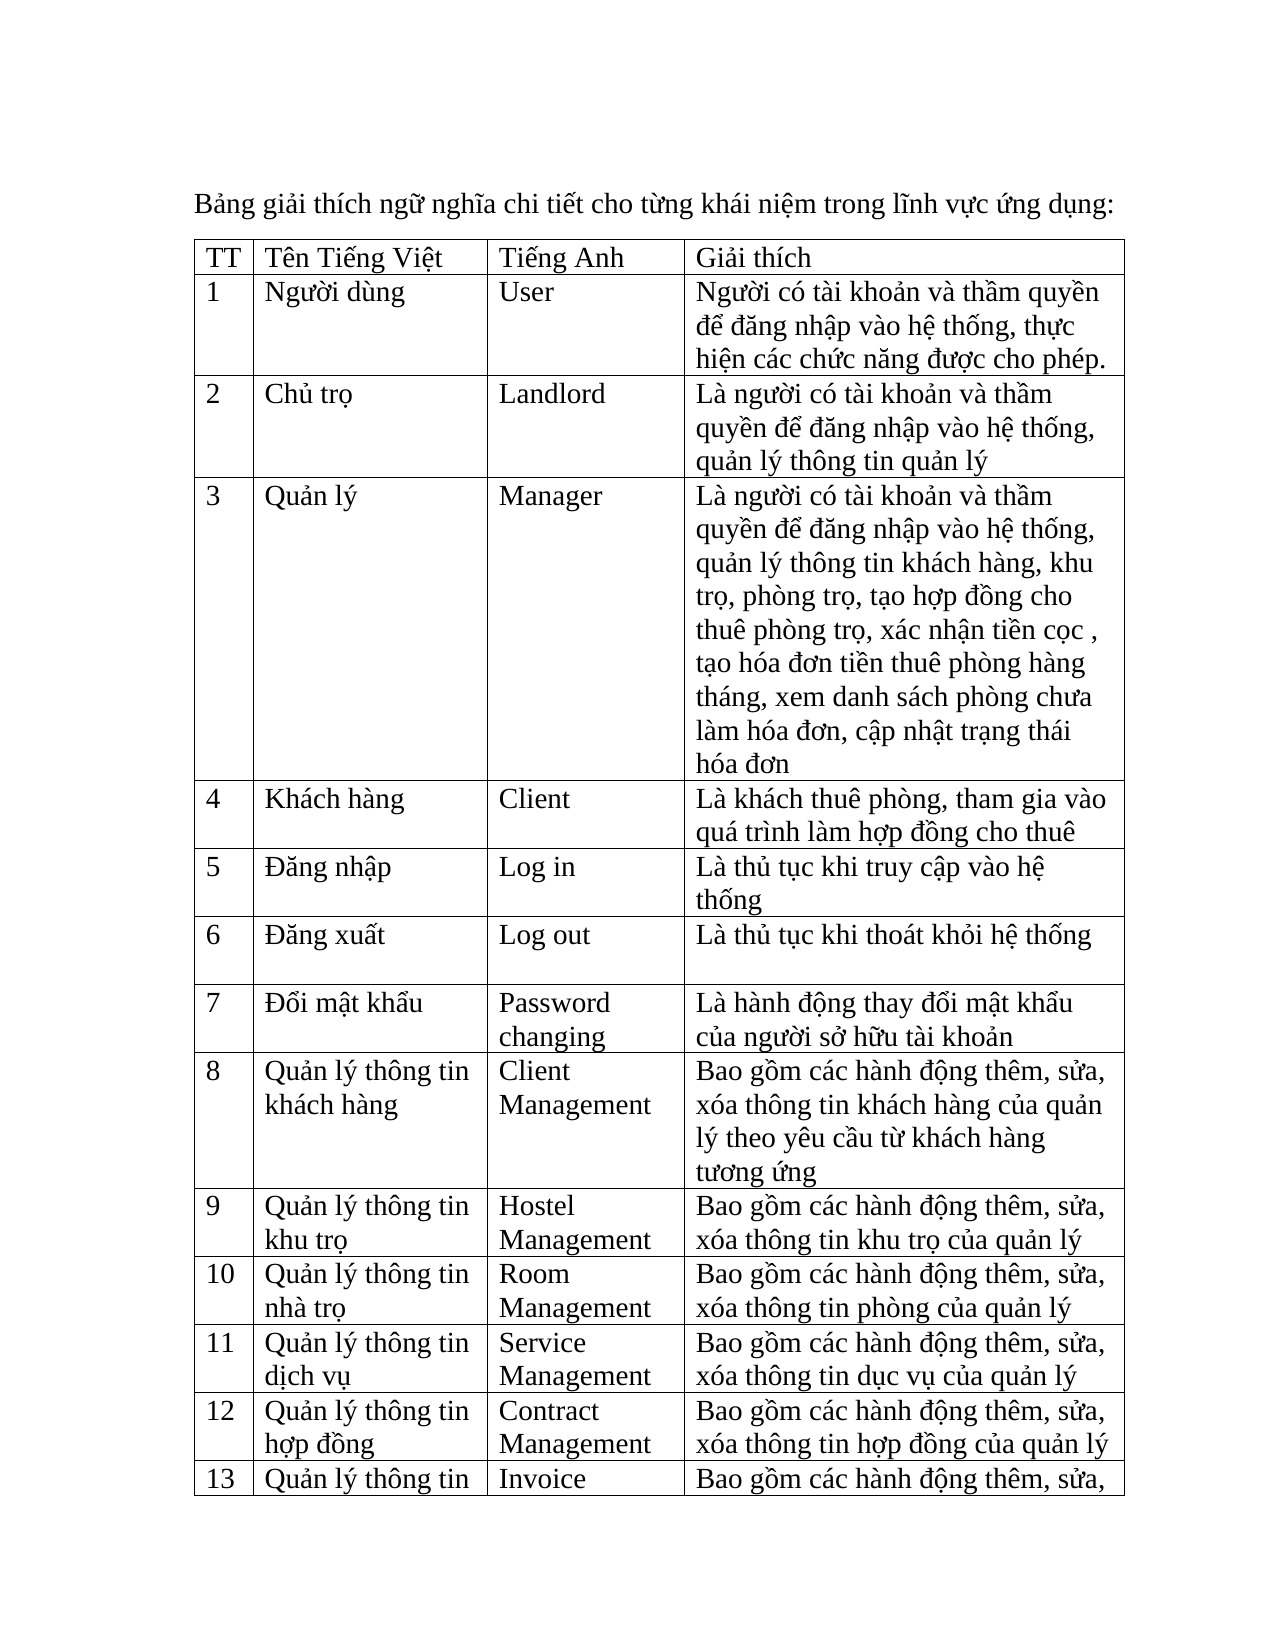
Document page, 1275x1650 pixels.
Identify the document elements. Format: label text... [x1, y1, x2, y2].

table_cell Quản lý thông tin khu trọ [254, 1189, 487, 1256]
table_cell Người dùng [254, 275, 487, 375]
table_cell Quản lý thông tin khách hàng [254, 1053, 487, 1187]
table_cell [195, 1053, 253, 1187]
table_cell [195, 1189, 253, 1256]
table_cell [195, 781, 253, 848]
table_cell [195, 849, 253, 916]
table_cell Là thủ tục khi thoát khỏi hệ thống [685, 917, 1124, 984]
table_cell [195, 1325, 253, 1392]
table_cell Quản lý thông tin dịch vụ [254, 1325, 487, 1392]
table_cell Bao gồm các hành động thêm, sửa, xóa thông tin dục vụ của quản lý [685, 1325, 1124, 1392]
table_cell Client Management [488, 1053, 684, 1187]
table_cell User [488, 275, 684, 375]
table_cell Hostel Management [488, 1189, 684, 1256]
table_cell [195, 917, 253, 984]
table_cell Đăng nhập [254, 849, 487, 916]
table_cell [195, 985, 253, 1052]
table_cell Là người có tài khoản và thầm quyền để đăng nhập vào hệ thống, quản lý thông tin khách hàng, khu trọ, phòng trọ, tạo hợp đồng cho thuê phòng trọ, xác nhận tiền cọc , tạo hóa đơn tiền thuê phòng hàng tháng, xem danh sách phòng chưa làm hóa đơn, cập nhật trạng thái hóa đơn [685, 478, 1124, 780]
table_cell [254, 1461, 487, 1494]
table_cell Đổi mật khẩu [254, 985, 487, 1052]
list Bảng giải thích ngữ nghĩa chi tiết cho từng khái niệm trong lĩnh vực ứng dụng: [194, 186, 1125, 220]
table_cell [195, 275, 253, 375]
table_cell Chủ trọ [254, 376, 487, 477]
table_cell Service Management [488, 1325, 684, 1392]
table_cell Khách hàng [254, 781, 487, 848]
table_cell Contract Management [488, 1393, 684, 1460]
table_cell Log in [488, 849, 684, 916]
table_header Tiếng Anh [488, 240, 684, 273]
table_cell Bao gồm các hành động thêm, sửa, xóa thông tin phòng của quản lý [685, 1257, 1124, 1324]
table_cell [685, 1461, 1124, 1494]
table_cell Landlord [488, 376, 684, 477]
table_cell [195, 1461, 253, 1494]
table_cell Người có tài khoản và thầm quyền để đăng nhập vào hệ thống, thực hiện các chức năng được cho phép. [685, 275, 1124, 375]
table_cell Quản lý [254, 478, 487, 780]
table_cell Quản lý thông tin hợp đồng [254, 1393, 487, 1460]
table_cell Bao gồm các hành động thêm, sửa, xóa thông tin hợp đồng của quản lý [685, 1393, 1124, 1460]
table_cell Invoice Management [488, 1461, 684, 1494]
table_cell Đăng xuất [254, 917, 487, 984]
table_cell Log out [488, 917, 684, 984]
table_cell Quản lý thông tin nhà trọ [254, 1257, 487, 1324]
table_cell Password changing [488, 985, 684, 1052]
table_cell Bao gồm các hành động thêm, sửa, xóa thông tin khách hàng của quản lý theo yêu cầu từ khách hàng tương ứng [685, 1053, 1124, 1187]
table_cell Client [488, 781, 684, 848]
table_cell [195, 1393, 253, 1460]
table_cell Là hành động thay đổi mật khẩu của người sở hữu tài khoản [685, 985, 1124, 1052]
table_cell [195, 1257, 253, 1324]
table_cell Là khách thuê phòng, tham gia vào quá trình làm hợp đồng cho thuê [685, 781, 1124, 848]
table_header TT [195, 240, 253, 273]
table_cell Room Management [488, 1257, 684, 1324]
table_cell Bao gồm các hành động thêm, sửa, xóa thông tin khu trọ của quản lý [685, 1189, 1124, 1256]
table_header Tên Tiếng Việt [254, 240, 487, 273]
table_header Giải thích [685, 240, 1124, 273]
table_cell Là thủ tục khi truy cập vào hệ thống [685, 849, 1124, 916]
table_cell [195, 478, 253, 780]
table_cell Manager [488, 478, 684, 780]
table_cell [195, 376, 253, 477]
table_cell Là người có tài khoản và thầm quyền để đăng nhập vào hệ thống, quản lý thông tin quản lý [685, 376, 1124, 477]
